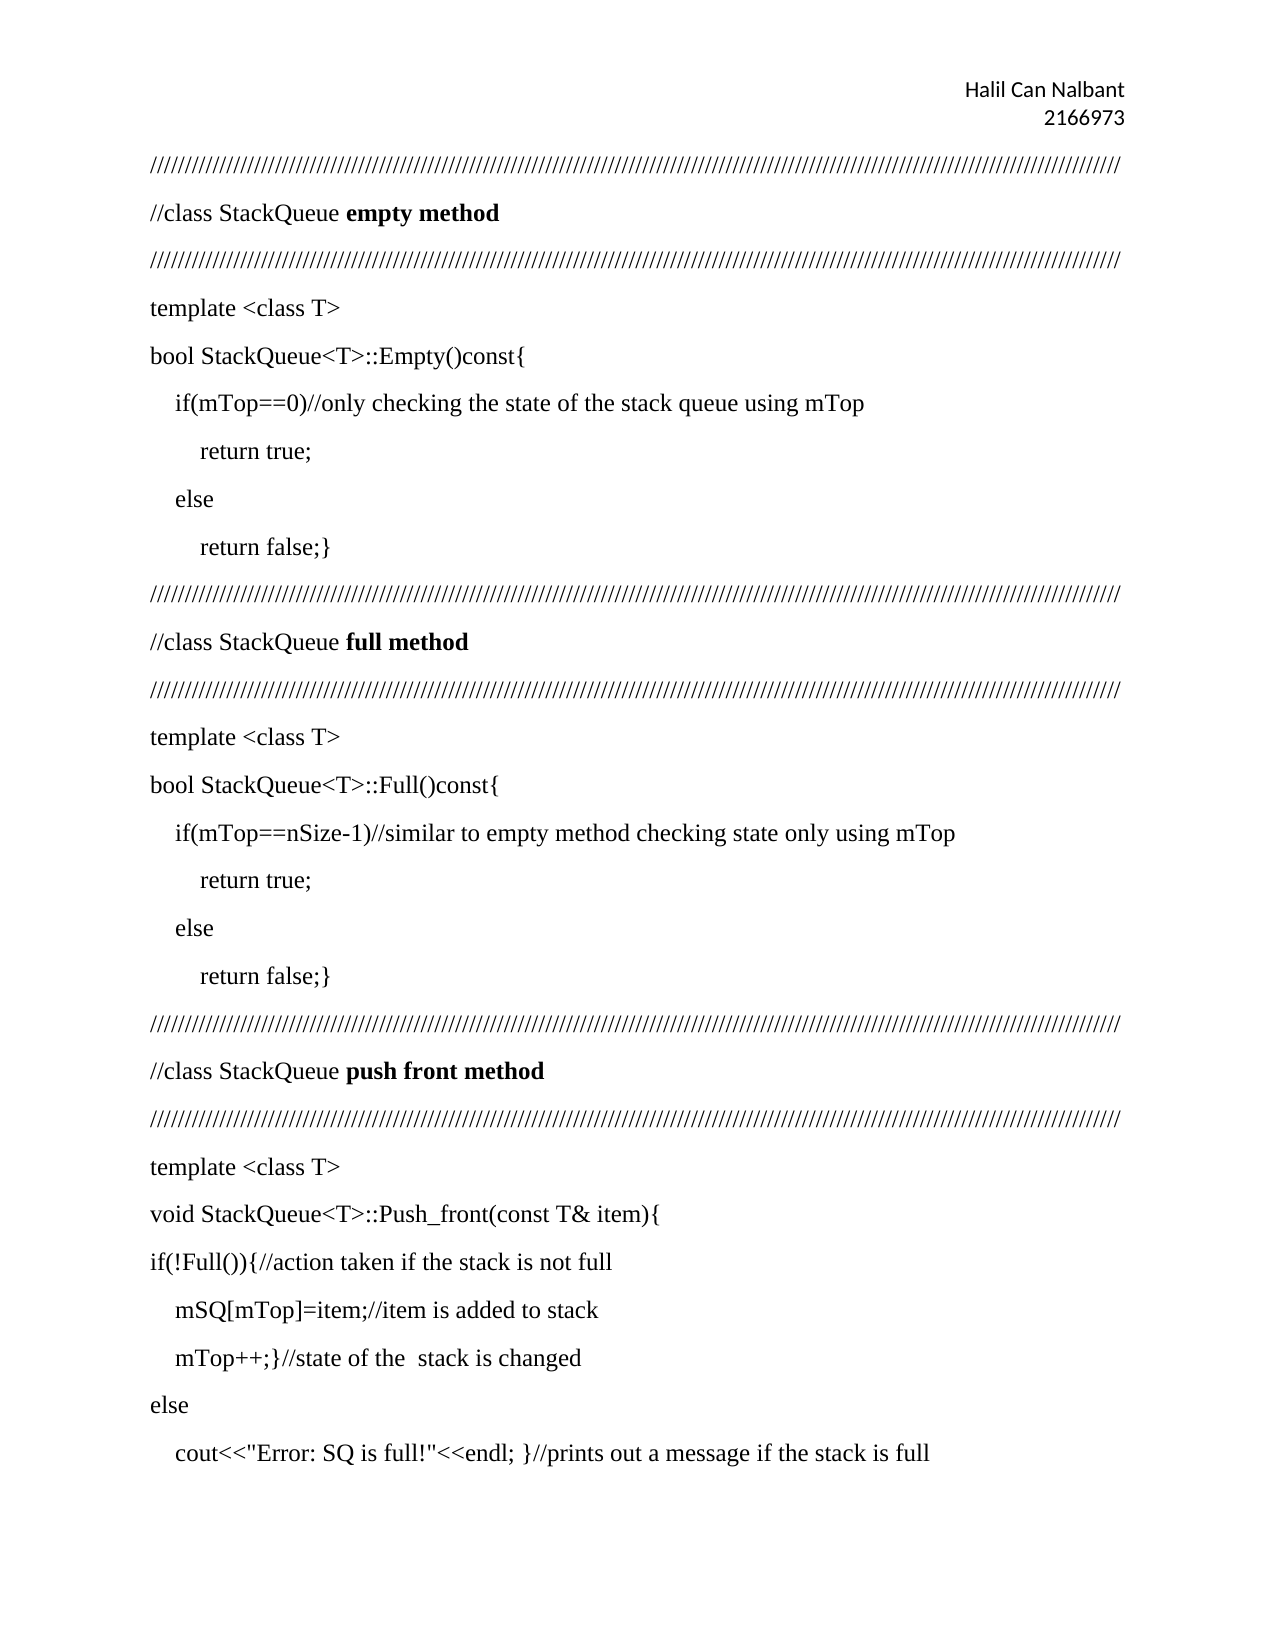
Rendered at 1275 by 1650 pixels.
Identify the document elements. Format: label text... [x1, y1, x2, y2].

text //class StackQueue empty method [150, 198, 1125, 226]
text cout<<"Error: SQ is full!"<<endl; }//prints out a message if the stack is full [150, 1438, 1125, 1467]
text if(mTop==nSize-1)//similar to empty method checking state only using mTop [150, 818, 1125, 847]
text bool StackQueue<T>::Full()const{ [150, 770, 1125, 799]
text mTop++;}//state of the stack is changed [150, 1343, 1125, 1371]
text template <class T> [150, 1152, 1125, 1181]
text bool StackQueue<T>::Empty()const{ [150, 341, 1125, 369]
text return true; [150, 436, 1125, 465]
text else [150, 484, 1125, 513]
text else [150, 1390, 1125, 1419]
text return false;} [150, 532, 1125, 560]
text //////////////////////////////////////////////////////////////////////////////////////////////////////////////////////////////////////////// [150, 1009, 1125, 1037]
text //////////////////////////////////////////////////////////////////////////////////////////////////////////////////////////////////////////// [150, 1104, 1125, 1133]
text //class StackQueue full method [150, 627, 1125, 656]
text //class StackQueue push front method [150, 1056, 1125, 1085]
text void StackQueue<T>::Push_front(const T& item){ [150, 1199, 1125, 1228]
text template <class T> [150, 722, 1125, 751]
text return true; [150, 866, 1125, 894]
text if(!Full()){//action taken if the stack is not full [150, 1247, 1125, 1276]
text //////////////////////////////////////////////////////////////////////////////////////////////////////////////////////////////////////////// [150, 150, 1125, 179]
text template <class T> [150, 293, 1125, 322]
text //////////////////////////////////////////////////////////////////////////////////////////////////////////////////////////////////////////// [150, 675, 1125, 703]
text //////////////////////////////////////////////////////////////////////////////////////////////////////////////////////////////////////////// [150, 245, 1125, 274]
text if(mTop==0)//only checking the state of the stack queue using mTop [150, 388, 1125, 417]
text mSQ[mTop]=item;//item is added to stack [150, 1295, 1125, 1324]
text return false;} [150, 961, 1125, 990]
text //////////////////////////////////////////////////////////////////////////////////////////////////////////////////////////////////////////// [150, 579, 1125, 608]
text else [150, 913, 1125, 942]
